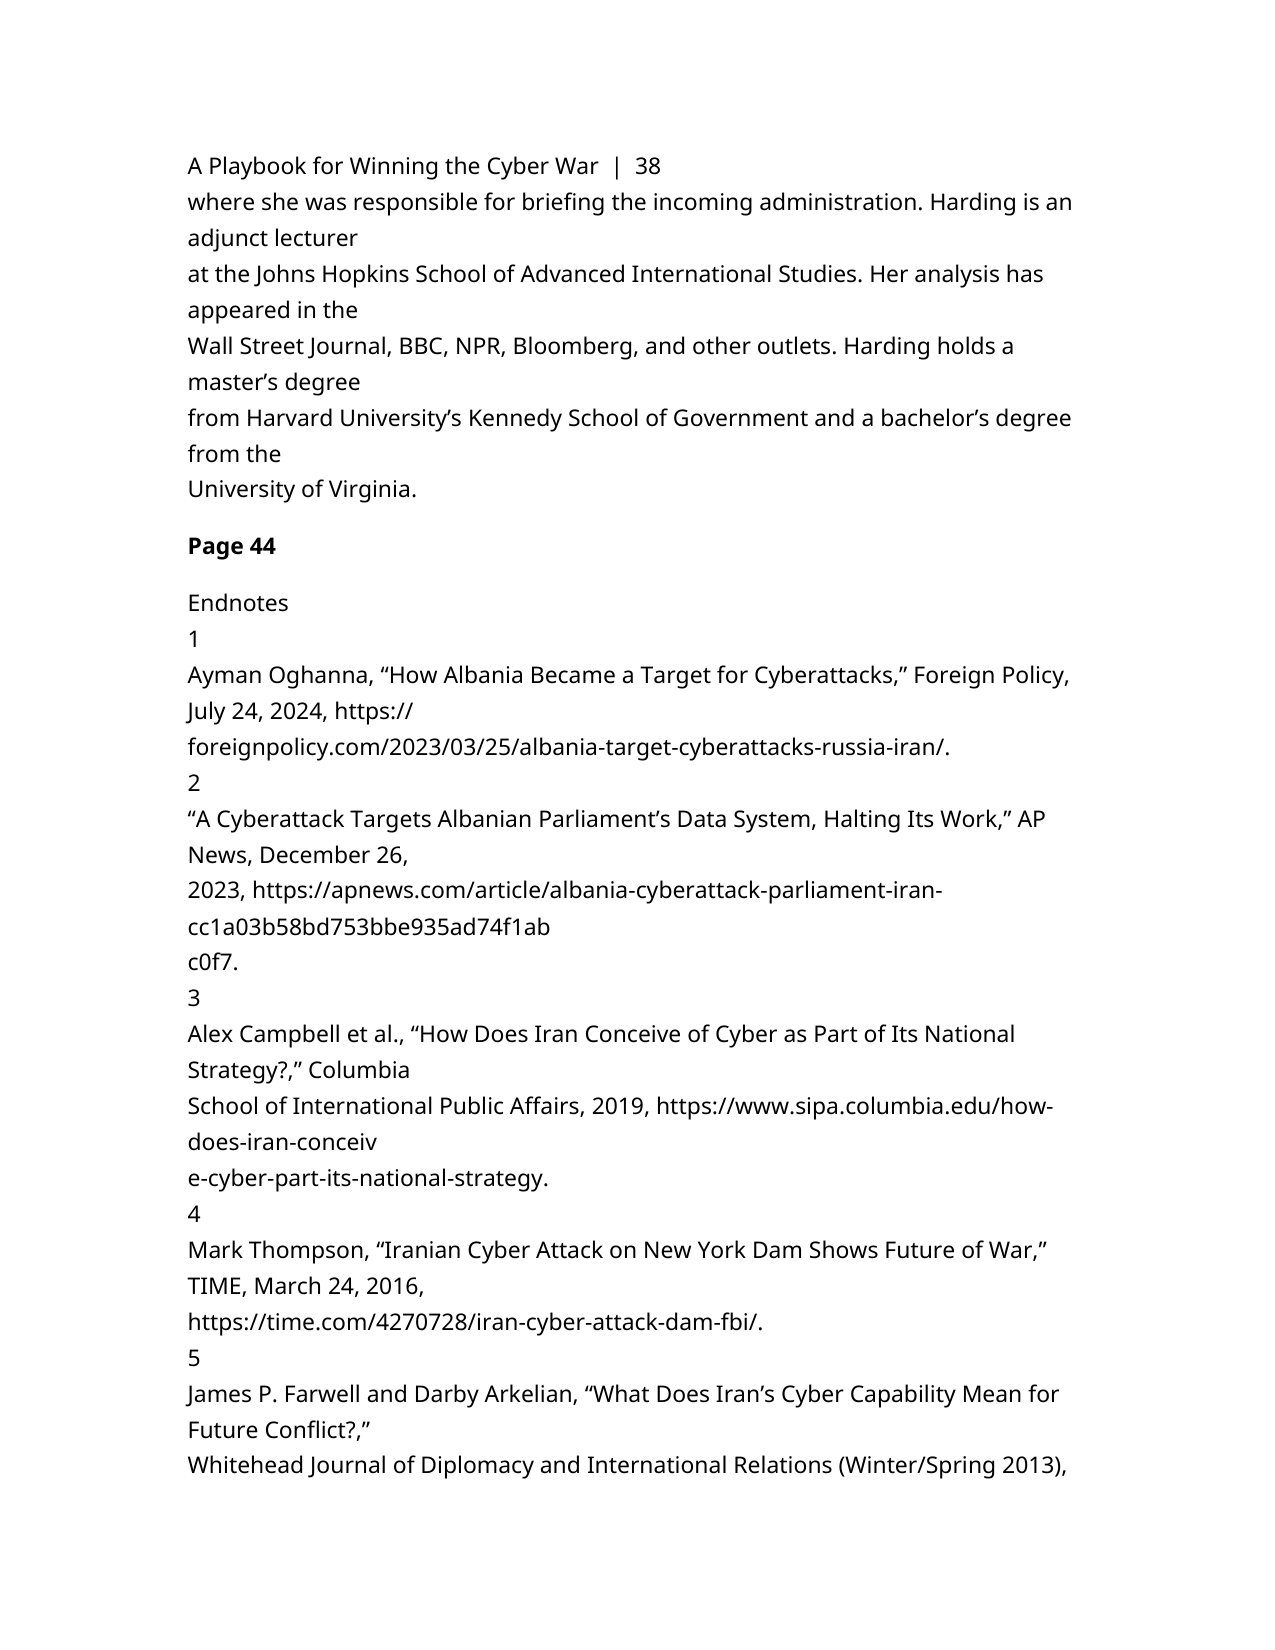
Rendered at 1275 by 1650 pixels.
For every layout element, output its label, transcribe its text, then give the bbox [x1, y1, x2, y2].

text A Playbook for Winning the Cyber War | 38 where she was responsible for briefing the incoming administration. Harding is an adjunct lecturer at the Johns Hopkins School of Advanced International Studies. Her analysis has appeared in the Wall Street Journal, BBC, NPR, Bloomberg, and other outlets. Harding holds a master’s degree from Harvard University’s Kennedy School of Government and a bachelor’s degree from the University of Virginia. [187, 150, 1087, 505]
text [187, 587, 1087, 1481]
text Page 44 [187, 530, 1087, 561]
